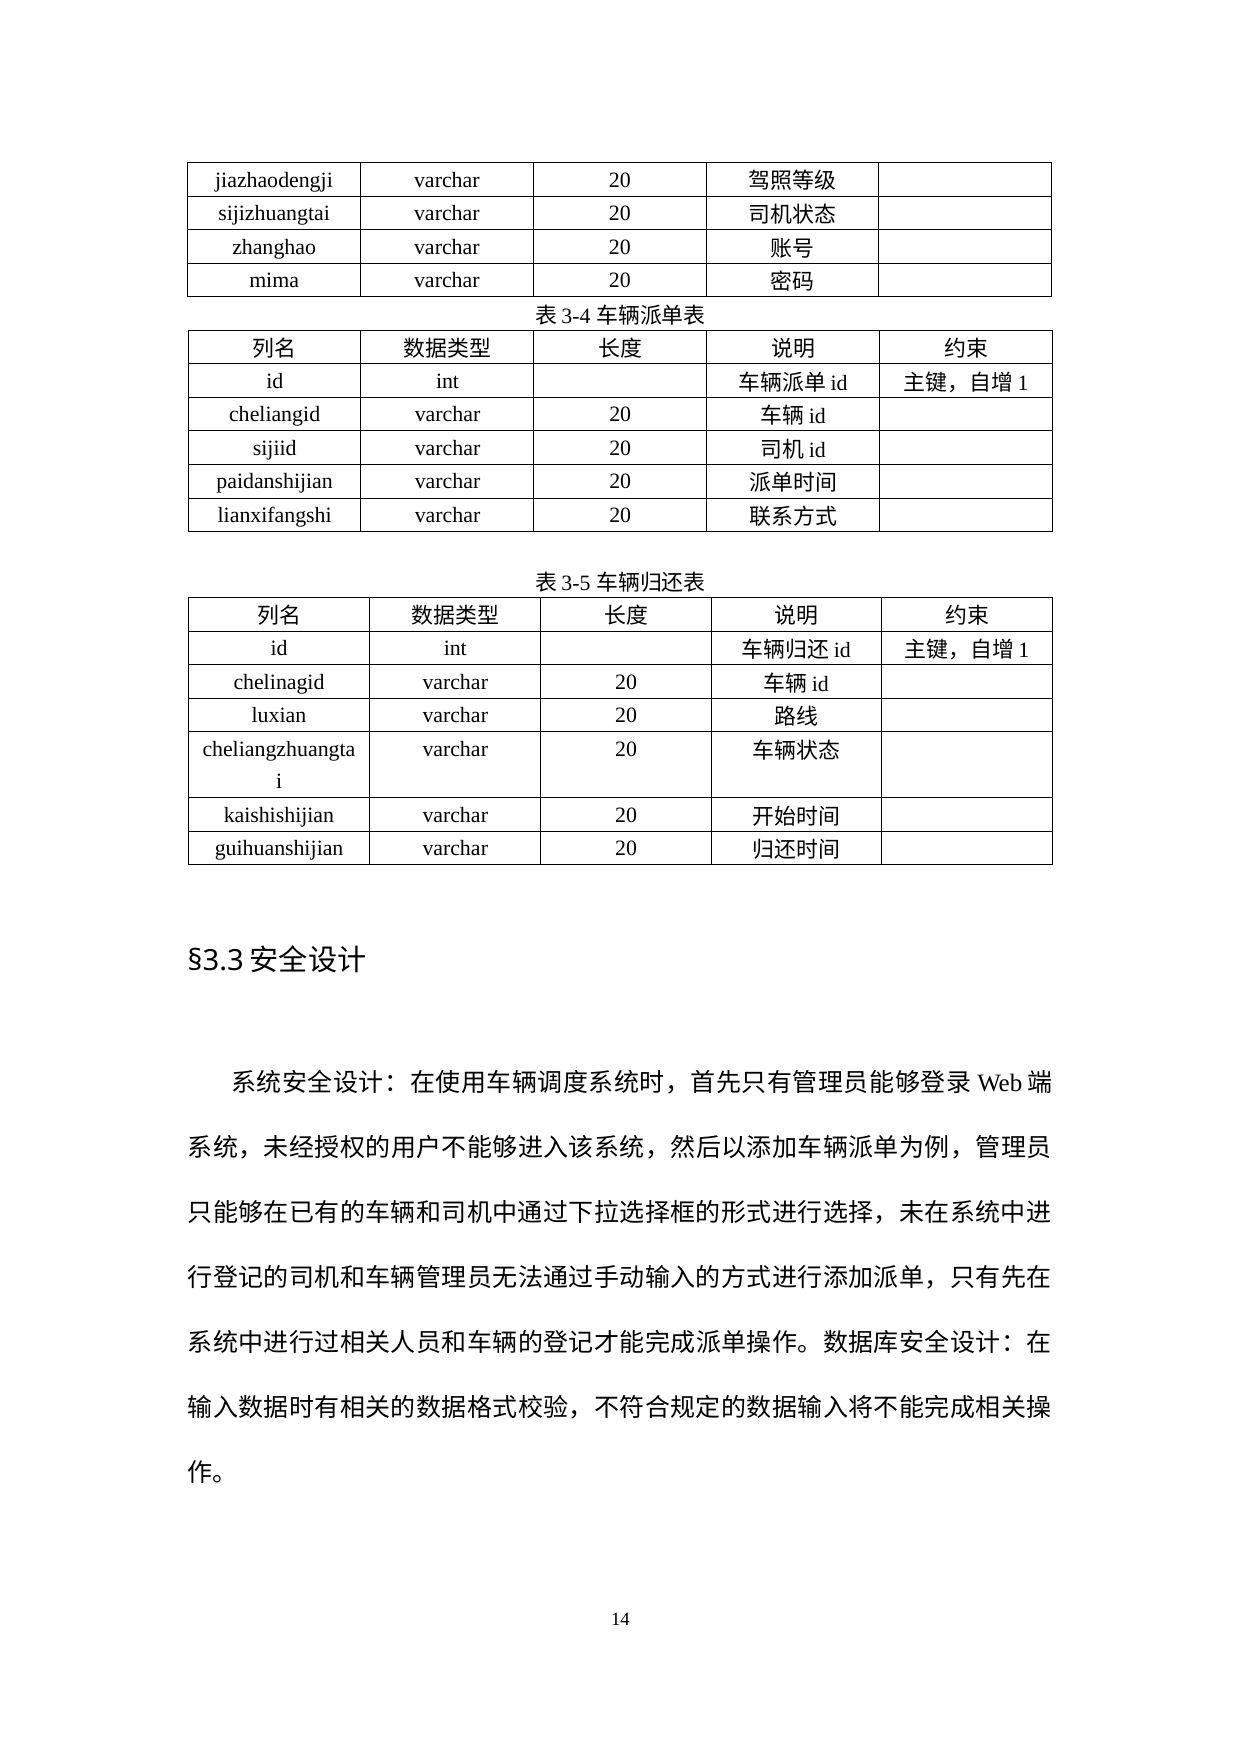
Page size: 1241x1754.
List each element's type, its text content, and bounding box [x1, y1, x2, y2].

table_header 长度 [534, 331, 706, 363]
table_cell 20 [541, 699, 711, 731]
subtitle §3.3安全设计 [187, 925, 1053, 990]
table_cell varchar [361, 163, 533, 196]
table_cell luxian [189, 699, 369, 731]
table_cell 车辆id [712, 665, 881, 698]
table_cell lianxifangshi [189, 499, 360, 531]
table_cell int [370, 632, 540, 664]
table_cell varchar [361, 499, 533, 531]
table_header 列名 [189, 598, 369, 631]
table_cell [880, 499, 1052, 531]
table_cell 20 [534, 163, 706, 196]
table_header 约束 [880, 331, 1052, 363]
table_cell 车辆派单id [707, 364, 879, 397]
table_cell 20 [534, 264, 706, 296]
table_cell cheliangid [189, 398, 360, 430]
table_cell id [189, 364, 360, 397]
table_cell varchar [361, 230, 533, 263]
table_cell 司机id [707, 431, 879, 464]
table_cell 20 [534, 465, 706, 497]
text 表3-5 车辆归还表 [187, 564, 1053, 597]
text 表3-4 车辆派单表 [187, 297, 1053, 330]
table_cell [880, 465, 1052, 497]
table_cell varchar [370, 699, 540, 731]
table_cell 密码 [707, 264, 878, 296]
table_header 说明 [712, 598, 881, 631]
table_cell [880, 398, 1052, 430]
table_cell 开始时间 [712, 798, 881, 831]
table_cell [882, 832, 1052, 864]
table_cell 20 [541, 832, 711, 864]
table_header 说明 [707, 331, 879, 363]
table_header 数据类型 [370, 598, 540, 631]
table_cell jiazhaodengji [188, 163, 360, 196]
table_cell varchar [370, 732, 540, 797]
table_cell kaishishijian [189, 798, 369, 831]
table_cell [882, 665, 1052, 698]
table_cell 归还时间 [712, 832, 881, 864]
table_cell paidanshijian [189, 465, 360, 497]
table_cell [882, 798, 1052, 831]
table_cell 主键，自增1 [882, 632, 1052, 664]
table_cell 车辆id [707, 398, 879, 430]
table_cell [541, 632, 711, 664]
table_cell varchar [370, 798, 540, 831]
table_cell 主键，自增1 [880, 364, 1052, 397]
table_cell 20 [541, 665, 711, 698]
table_cell mima [188, 264, 360, 296]
table_cell varchar [361, 197, 533, 229]
table_cell [534, 364, 706, 397]
table_cell id [189, 632, 369, 664]
table_cell varchar [361, 431, 533, 464]
table_cell 20 [541, 798, 711, 831]
table_cell [879, 230, 1051, 263]
table_cell [879, 197, 1051, 229]
table_cell [882, 699, 1052, 731]
table_cell [882, 732, 1052, 797]
table_cell 车辆归还id [712, 632, 881, 664]
table_cell varchar [370, 665, 540, 698]
table_cell 20 [534, 398, 706, 430]
table_cell 联系方式 [707, 499, 879, 531]
table_cell varchar [361, 398, 533, 430]
table_header 长度 [541, 598, 711, 631]
table_cell varchar [370, 832, 540, 864]
table_cell varchar [361, 465, 533, 497]
table_cell sijizhuangtai [188, 197, 360, 229]
table_cell cheliangzhuangtai [189, 732, 369, 797]
table_cell 20 [541, 732, 711, 797]
table_cell 派单时间 [707, 465, 879, 497]
text 系统安全设计：在使用车辆调度系统时，首先只有管理员能够登录Web端系统，未经授权的用户不能够进入该系统，然后以添加车辆派单为例，管理员只能够在已有的车辆和司机中通过下拉选择框的形式进行选择，未在系统中进行登记的司机和车辆管理员无法通过手动输入的方式进行添加派单，只有先在系统中进行过相关人员和车辆的登记才能完成派单操作。数据库安全设计：在输入数据时有相关的数据格式校验，不符合规定的数据输入将不能完成相关操作。 [187, 1048, 1053, 1503]
table_cell 车辆状态 [712, 732, 881, 797]
table_cell varchar [361, 264, 533, 296]
table_cell 司机状态 [707, 197, 878, 229]
table_cell [879, 163, 1051, 196]
table_cell 账号 [707, 230, 878, 263]
table_header 数据类型 [361, 331, 533, 363]
table_cell guihuanshijian [189, 832, 369, 864]
table_cell zhanghao [188, 230, 360, 263]
table_cell [880, 431, 1052, 464]
table_cell int [361, 364, 533, 397]
table_cell 20 [534, 431, 706, 464]
table_cell 20 [534, 230, 706, 263]
table_cell 20 [534, 499, 706, 531]
table_cell 20 [534, 197, 706, 229]
table_cell 驾照等级 [707, 163, 878, 196]
table_cell 路线 [712, 699, 881, 731]
table_header 约束 [882, 598, 1052, 631]
table_header 列名 [189, 331, 360, 363]
table_cell [879, 264, 1051, 296]
table_cell chelinagid [189, 665, 369, 698]
table_cell sijiid [189, 431, 360, 464]
